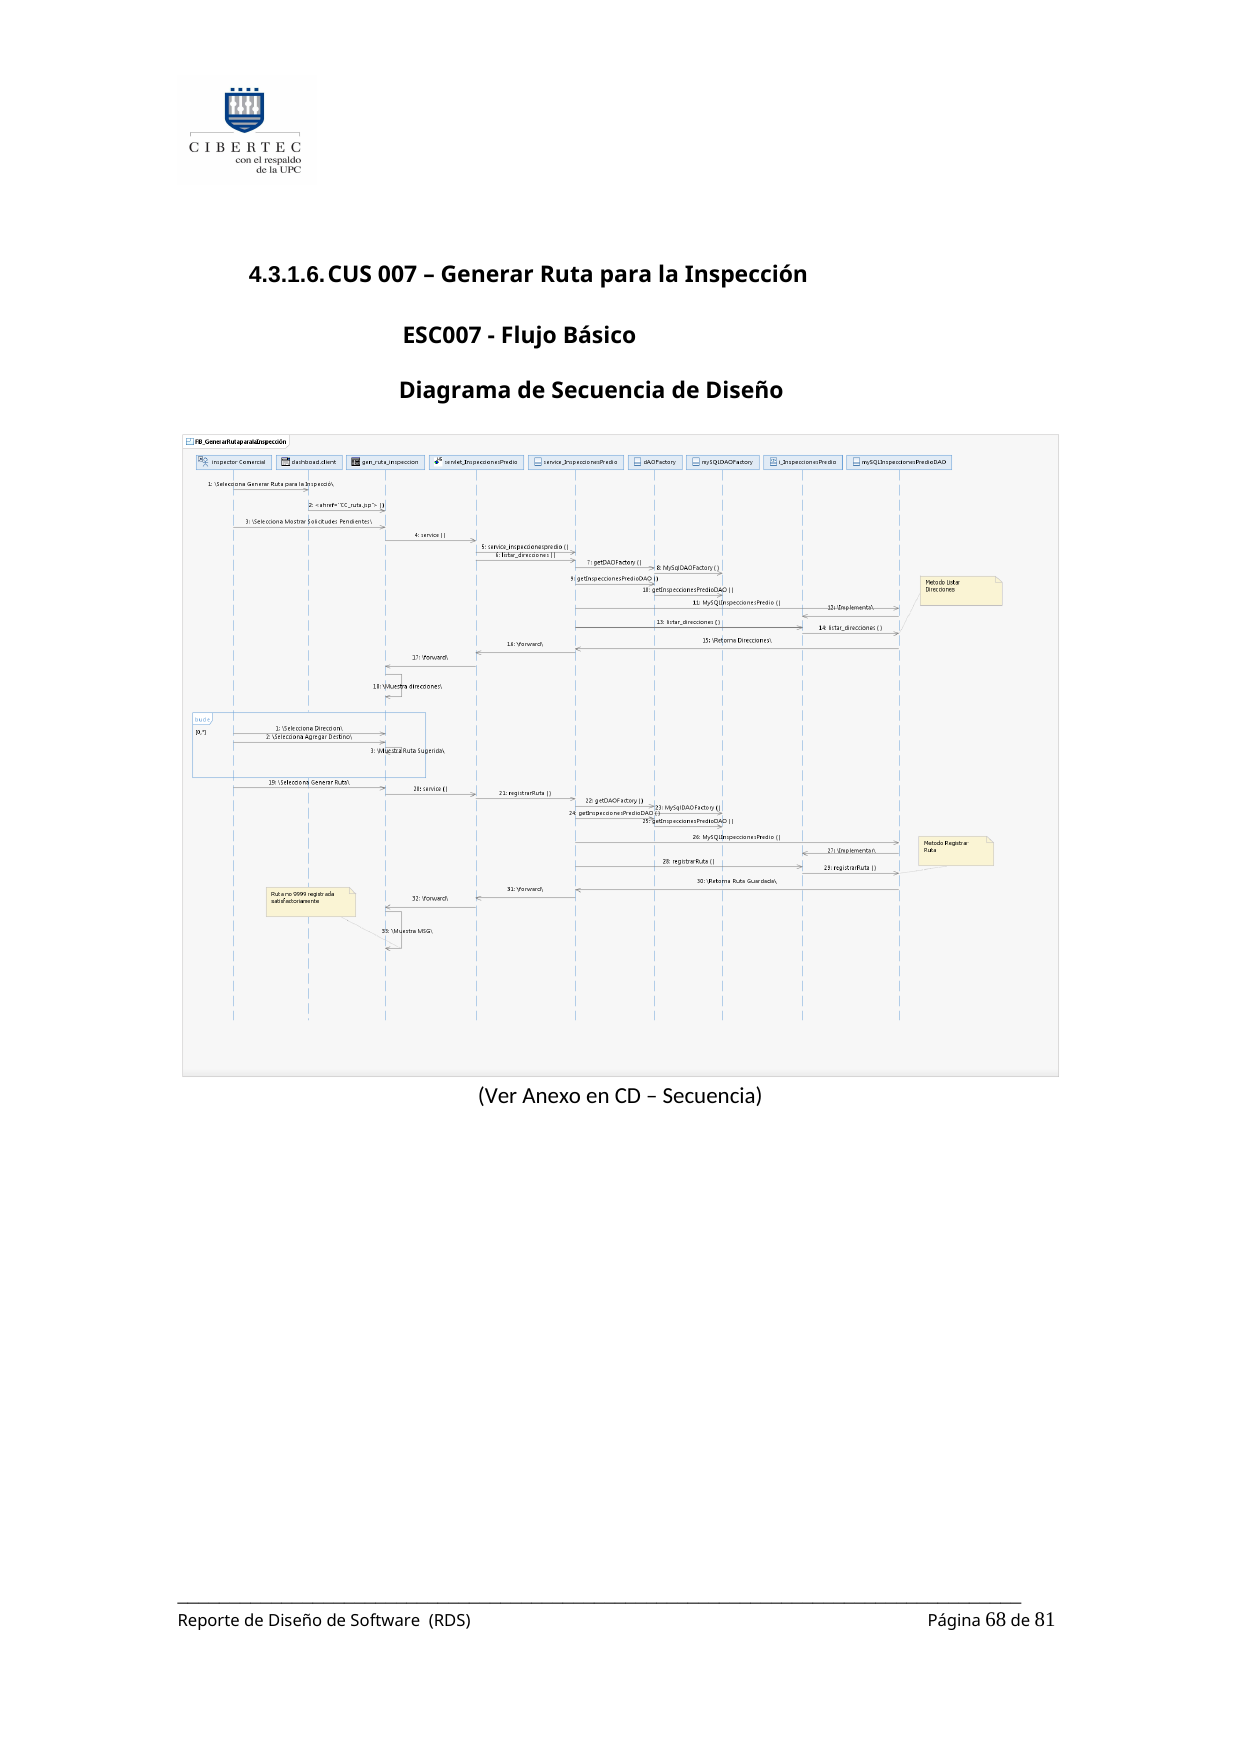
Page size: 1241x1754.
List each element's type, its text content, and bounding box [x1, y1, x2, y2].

text Diagrama de Secuencia de Diseño [398, 374, 1063, 406]
list CUS 007 – Generar Ruta para la Inspección [177, 257, 1063, 289]
text ESC007 - Flujo Básico [400, 319, 1063, 350]
picture [177, 75, 317, 185]
text (Ver Anexo en CD – Secuencia) [177, 1082, 1063, 1110]
picture [177, 429, 1064, 1082]
